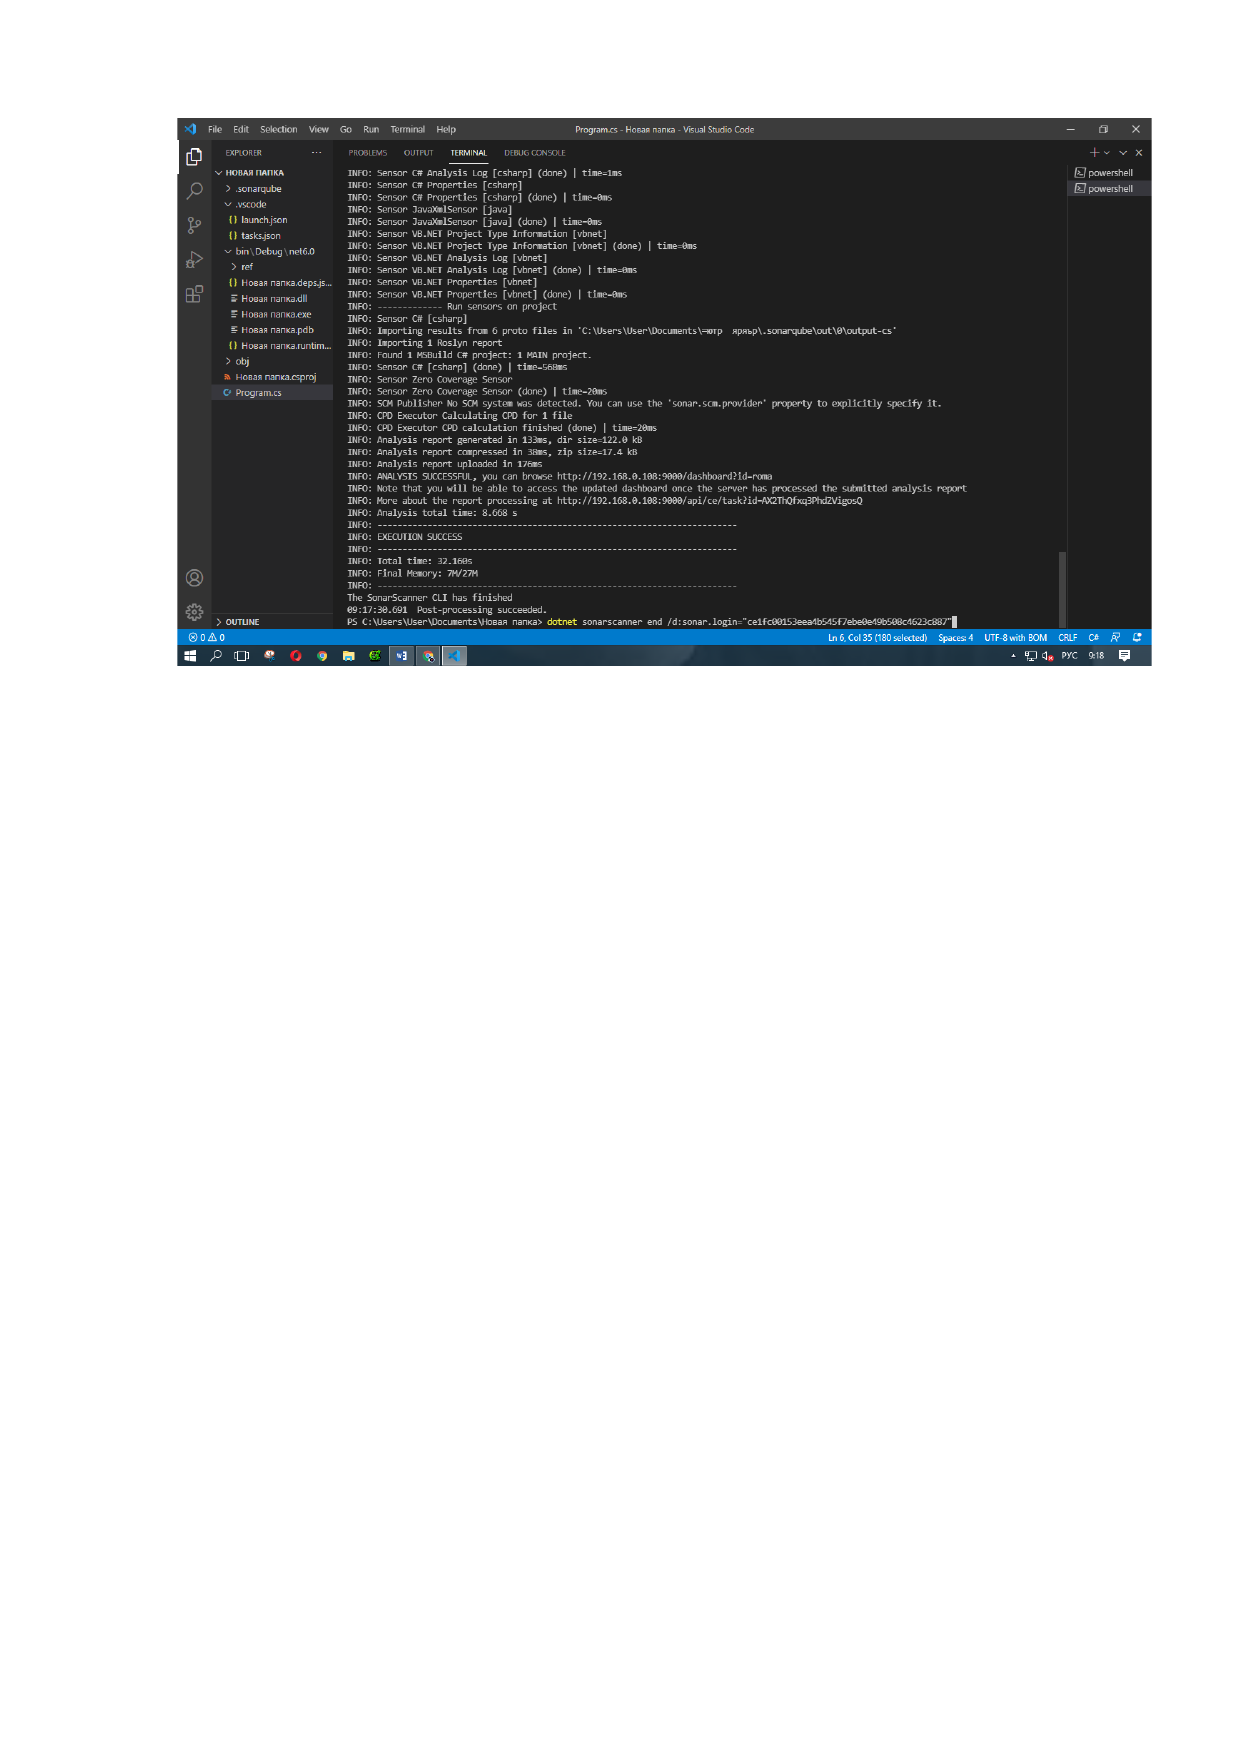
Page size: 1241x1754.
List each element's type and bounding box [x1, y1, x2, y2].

picture [177, 118, 1152, 666]
